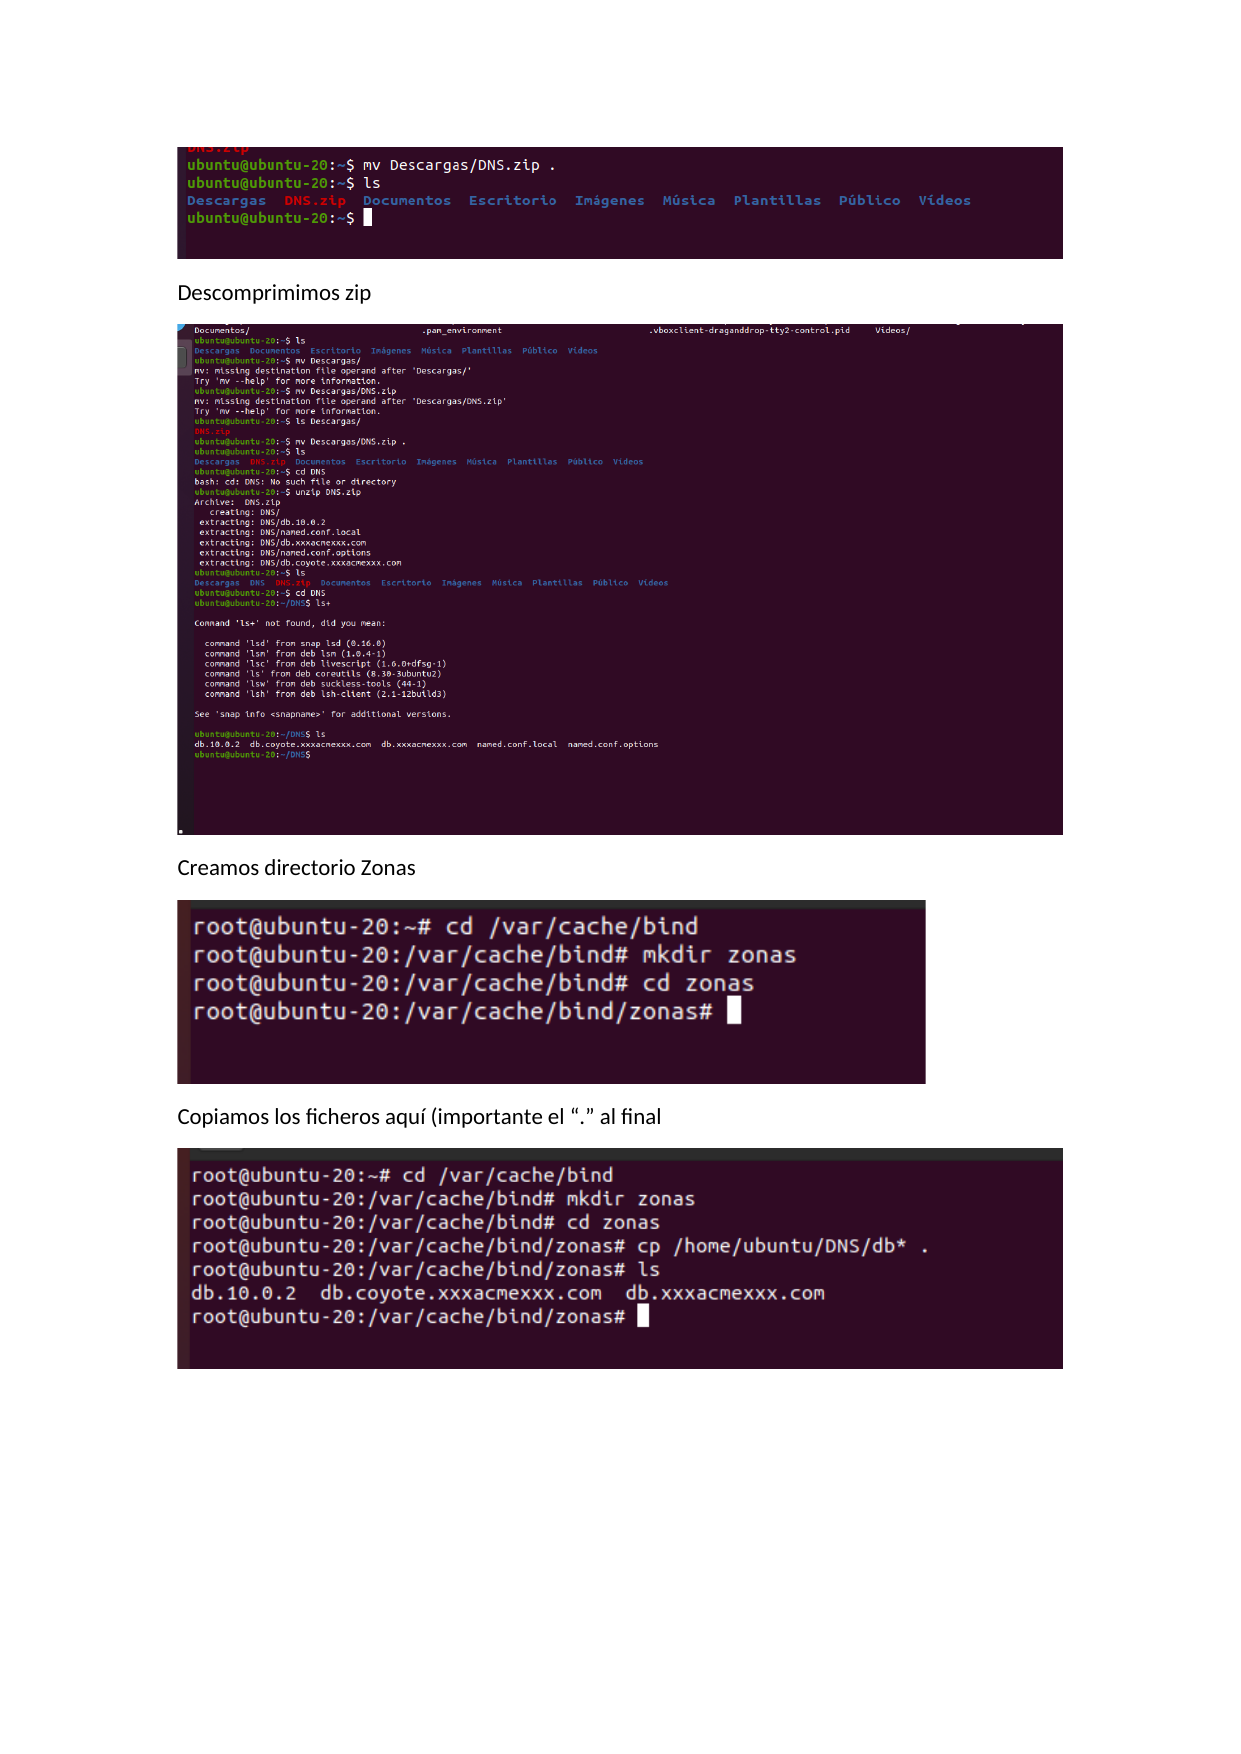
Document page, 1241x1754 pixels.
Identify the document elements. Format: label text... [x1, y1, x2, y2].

picture [177, 324, 1063, 835]
text Descomprimimos zip [177, 278, 1063, 306]
text Creamos directorio Zonas [177, 853, 1063, 881]
text Copiamos los ficheros aquí (importante el “.” al final [177, 1102, 1063, 1130]
picture [177, 147, 1063, 259]
picture [177, 900, 926, 1084]
picture [177, 1148, 1063, 1369]
